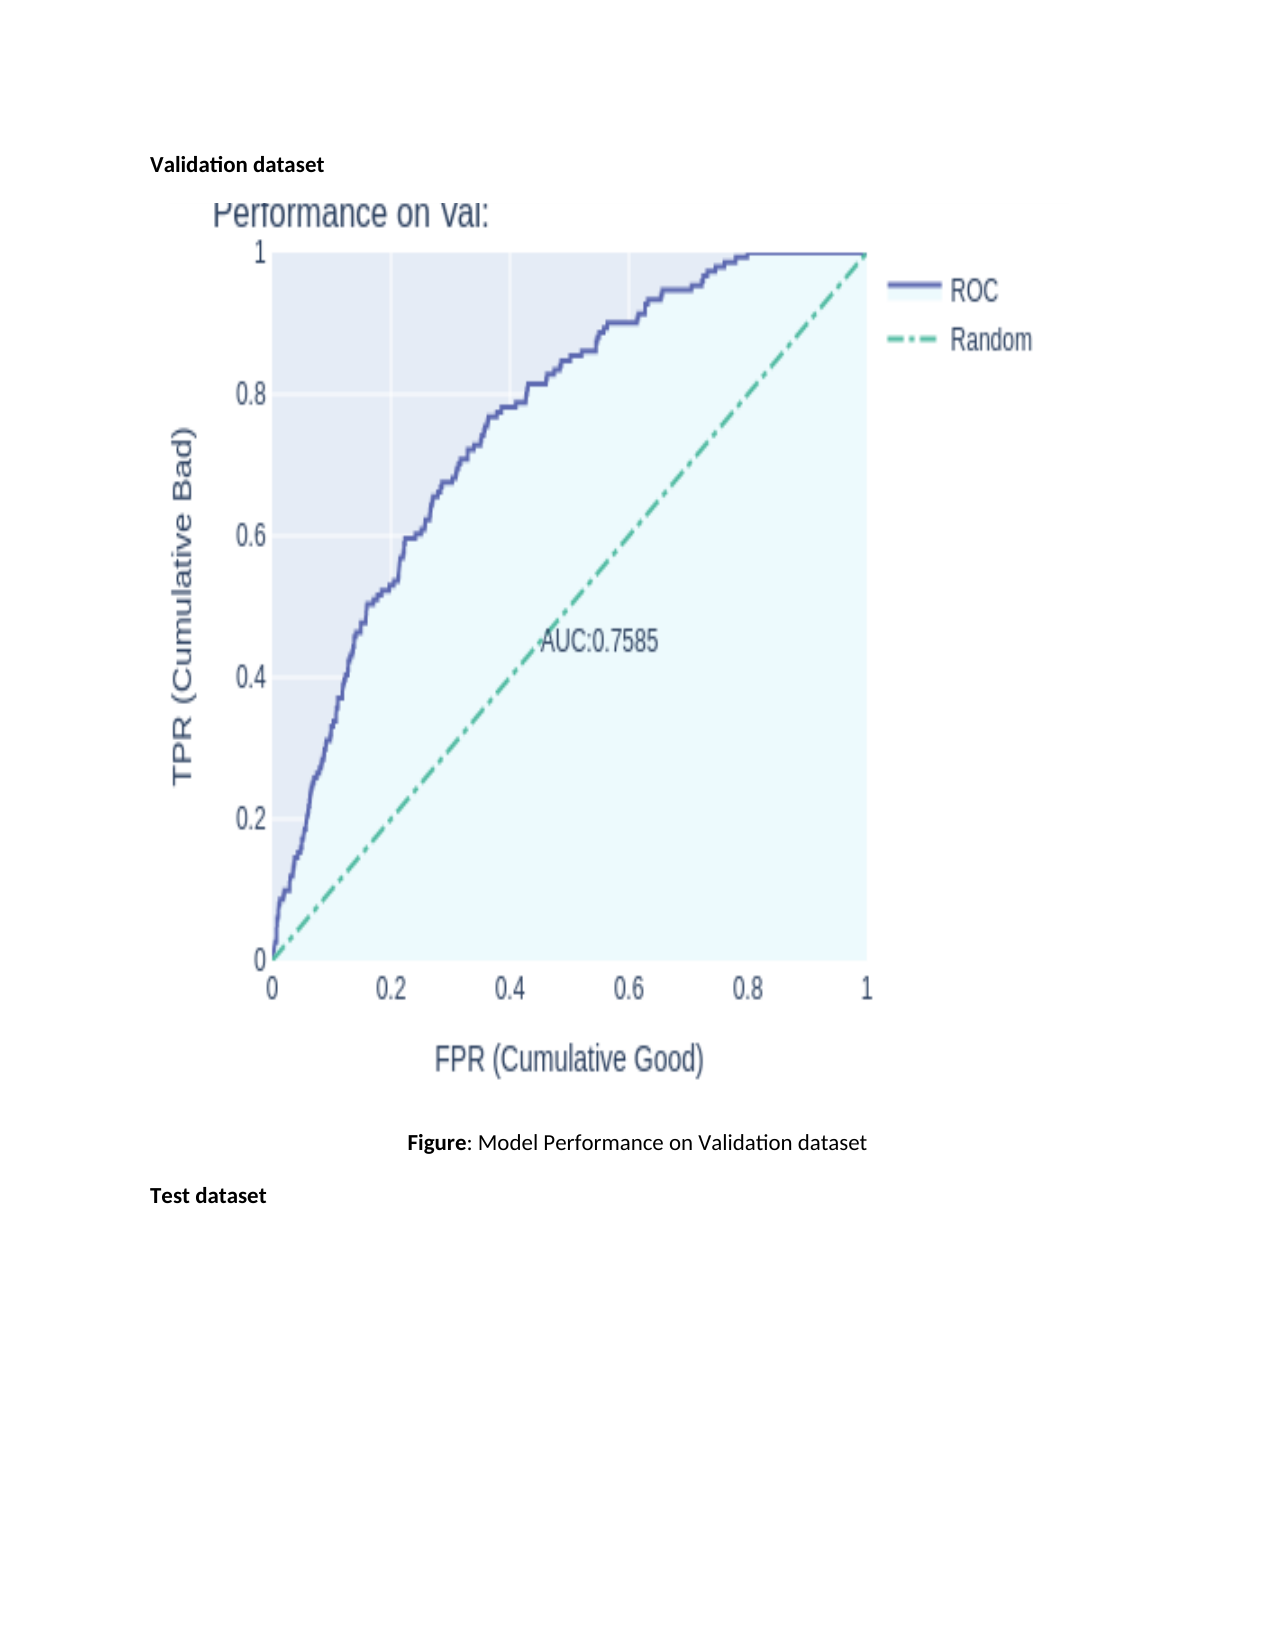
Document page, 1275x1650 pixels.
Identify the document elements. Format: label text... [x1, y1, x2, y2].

text Validation dataset [150, 150, 1125, 178]
text Test dataset [150, 1181, 1125, 1209]
text Figure: Model Performance on Validation dataset [150, 1128, 1125, 1156]
picture [168, 203, 1069, 1103]
